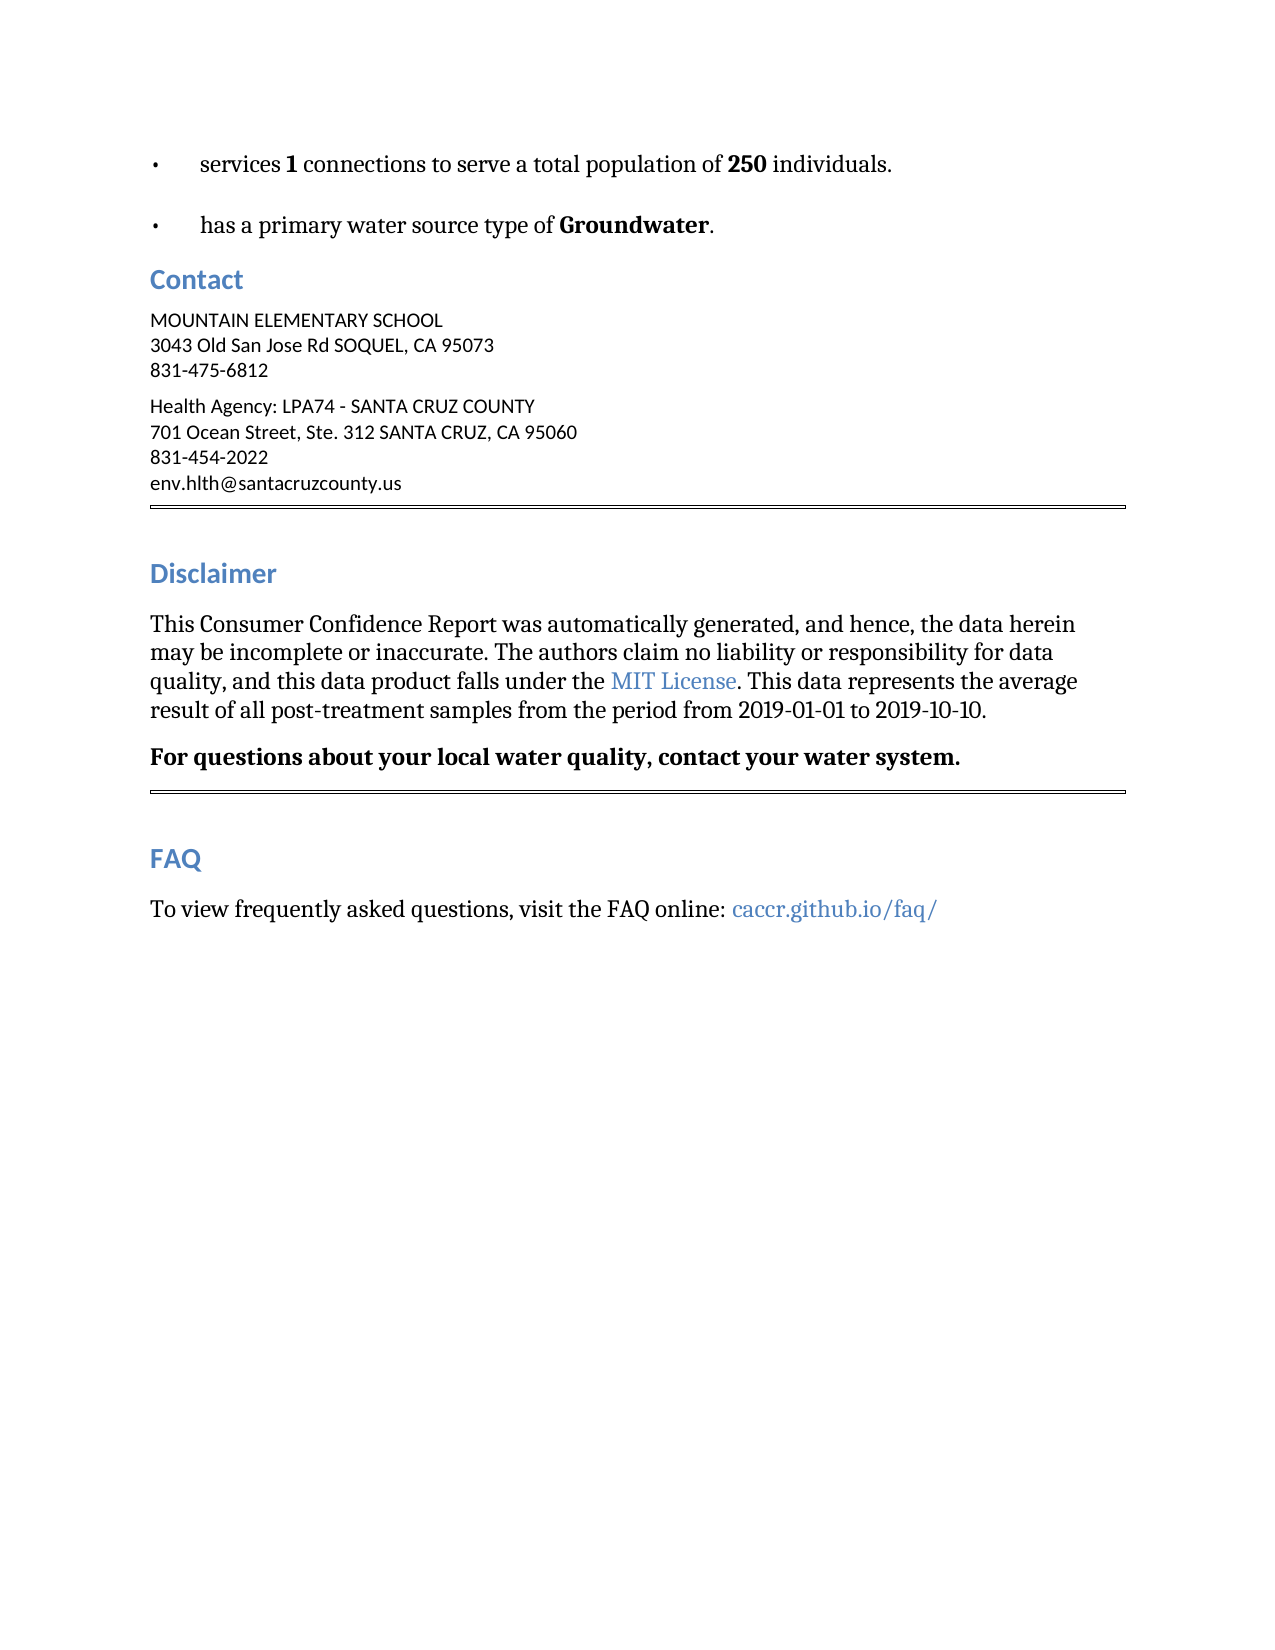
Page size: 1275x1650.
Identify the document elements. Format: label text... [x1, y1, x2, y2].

list services 1 connections to serve a total population of 250 individuals. [150, 150, 1125, 207]
text For questions about your local water quality, contact your water system. [150, 743, 1125, 772]
text MOUNTAIN ELEMENTARY SCHOOL 3043 Old San Jose Rd SOQUEL, CA 95073 831-475-6812 [150, 307, 1125, 383]
text Health Agency: LPA74 - SANTA CRUZ COUNTY 701 Ocean Street, Ste. 312 SANTA CRUZ, CA 95060 831-454-2022 env.hlth@santacruzcounty.us [150, 393, 1125, 495]
subtitle Contact [150, 261, 1125, 296]
text To view frequently asked questions, visit the FAQ online: caccr.github.io/faq/ [150, 895, 1125, 923]
list has a primary water source type of Groundwater. [150, 211, 1125, 240]
subtitle FAQ [150, 840, 1125, 876]
subtitle Disclaimer [150, 555, 1125, 591]
text This Consumer Confidence Report was automatically generated, and hence, the data herein may be incomplete or inaccurate. The authors claim no liability or responsibility for data quality, and this data product falls under the MIT License. This data represents the average result of all post-treatment samples from the period from 2019-01-01 to 2019-10-10. [150, 609, 1125, 724]
